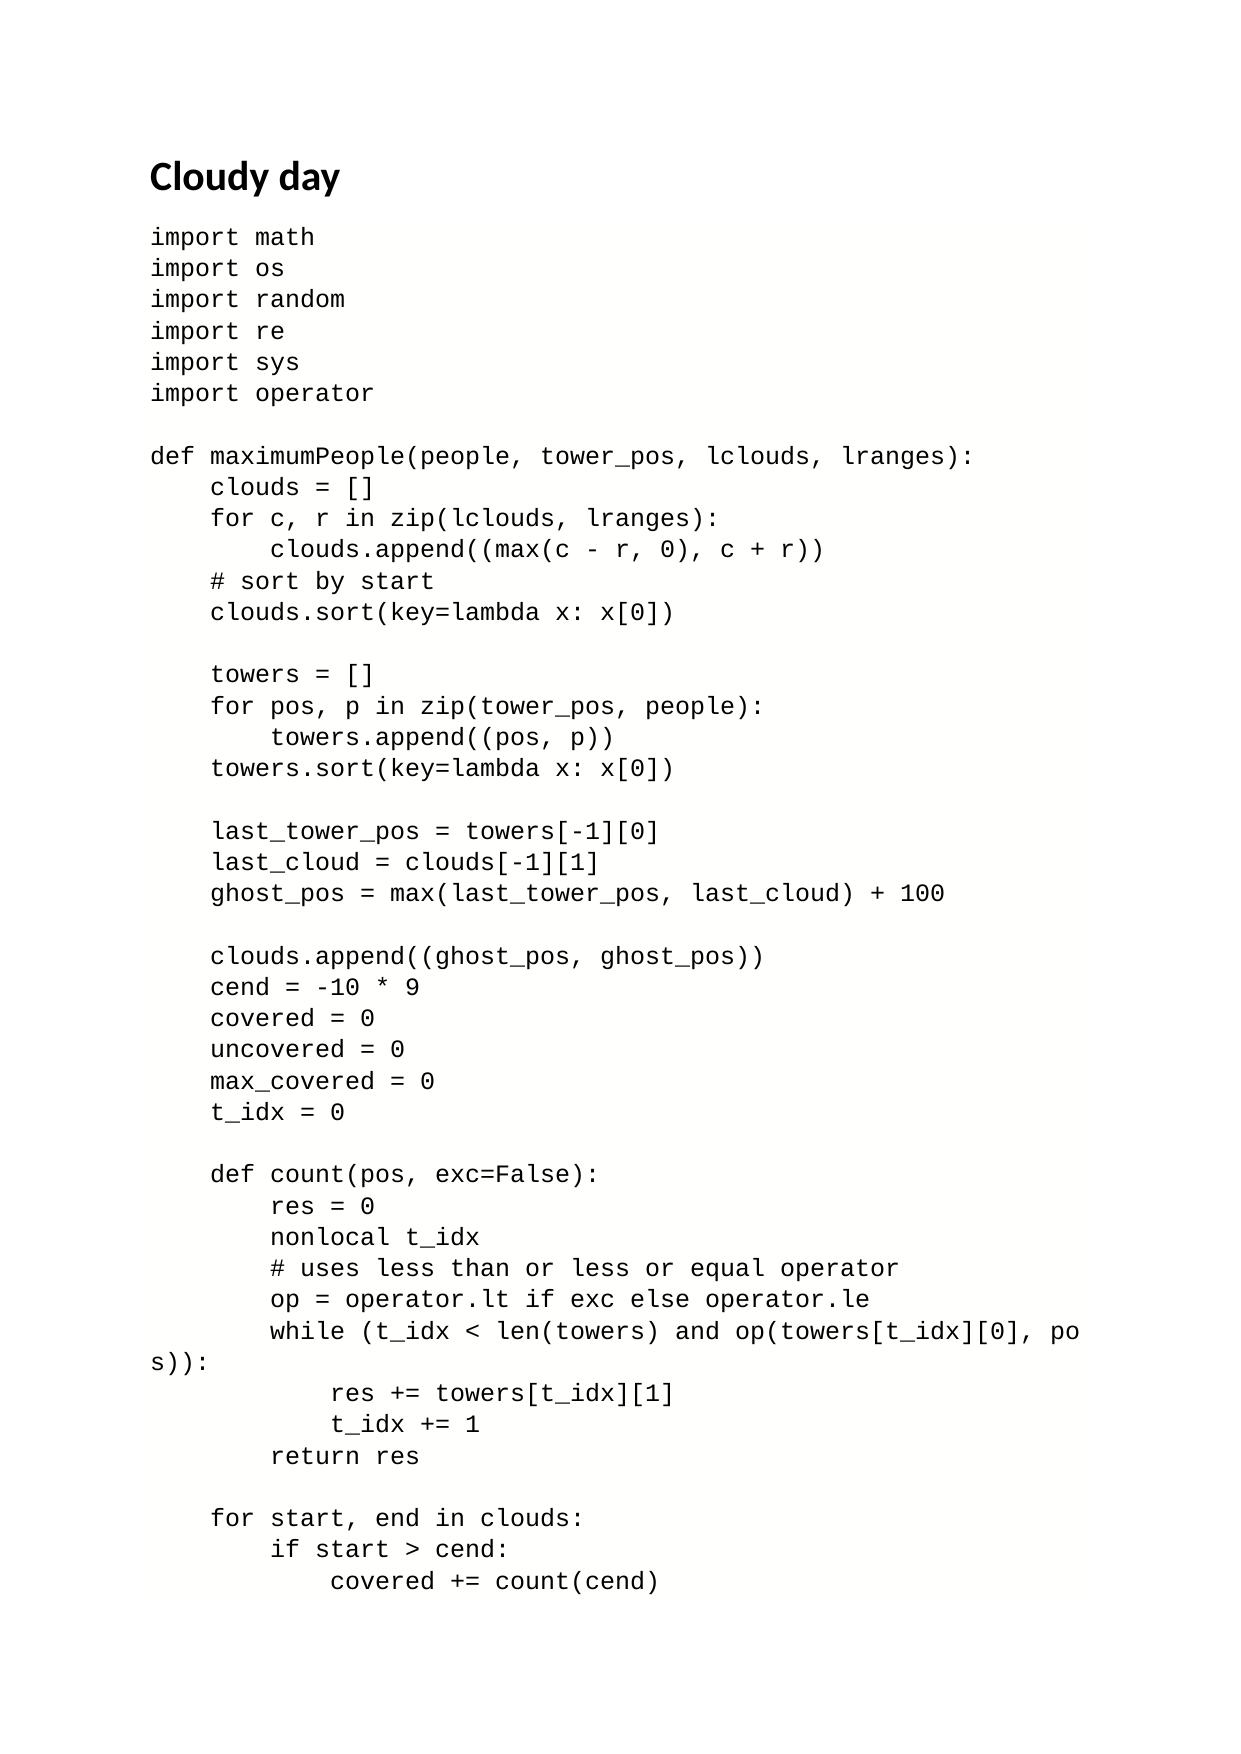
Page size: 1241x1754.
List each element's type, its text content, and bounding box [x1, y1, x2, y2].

text towers = [] [150, 659, 1090, 690]
text t_idx += 1 [150, 1409, 1090, 1440]
text for pos, p in zip(tower_pos, people): [150, 690, 1090, 722]
text for c, r in zip(lclouds, lranges): [150, 503, 1090, 534]
text # sort by start [150, 565, 1090, 597]
text import operator [150, 378, 1090, 409]
text res += towers[t_idx][1] [150, 1378, 1090, 1409]
text return res [150, 1440, 1090, 1472]
text towers.append((pos, p)) [150, 722, 1090, 753]
text import re [150, 315, 1090, 347]
text last_tower_pos = towers[-1][0] [150, 815, 1090, 847]
text import sys [150, 347, 1090, 378]
text cend = -10 * 9 [150, 972, 1090, 1003]
text covered = 0 [150, 1003, 1090, 1034]
text covered += count(cend) [150, 1565, 1090, 1597]
text uncovered = 0 [150, 1034, 1090, 1065]
text ghost_pos = max(last_tower_pos, last_cloud) + 100 [150, 878, 1090, 909]
text import os [150, 253, 1090, 284]
text Cloudy day [150, 150, 1090, 201]
text for start, end in clouds: [150, 1503, 1090, 1534]
text def count(pos, exc=False): [150, 1159, 1090, 1190]
text clouds = [] [150, 472, 1090, 503]
text import math [150, 222, 1090, 253]
text while (t_idx < len(towers) and op(towers[t_idx][0], pos)): [150, 1315, 1090, 1378]
text nonlocal t_idx [150, 1222, 1090, 1253]
text max_covered = 0 [150, 1065, 1090, 1097]
text import random [150, 284, 1090, 315]
text res = 0 [150, 1190, 1090, 1222]
text towers.sort(key=lambda x: x[0]) [150, 753, 1090, 784]
text op = operator.lt if exc else operator.le [150, 1284, 1090, 1315]
text clouds.append((ghost_pos, ghost_pos)) [150, 940, 1090, 972]
text # uses less than or less or equal operator [150, 1253, 1090, 1284]
text clouds.append((max(c - r, 0), c + r)) [150, 534, 1090, 565]
text def maximumPeople(people, tower_pos, lclouds, lranges): [150, 440, 1090, 472]
text if start > cend: [150, 1534, 1090, 1565]
text last_cloud = clouds[-1][1] [150, 847, 1090, 878]
text clouds.sort(key=lambda x: x[0]) [150, 597, 1090, 628]
text t_idx = 0 [150, 1097, 1090, 1128]
